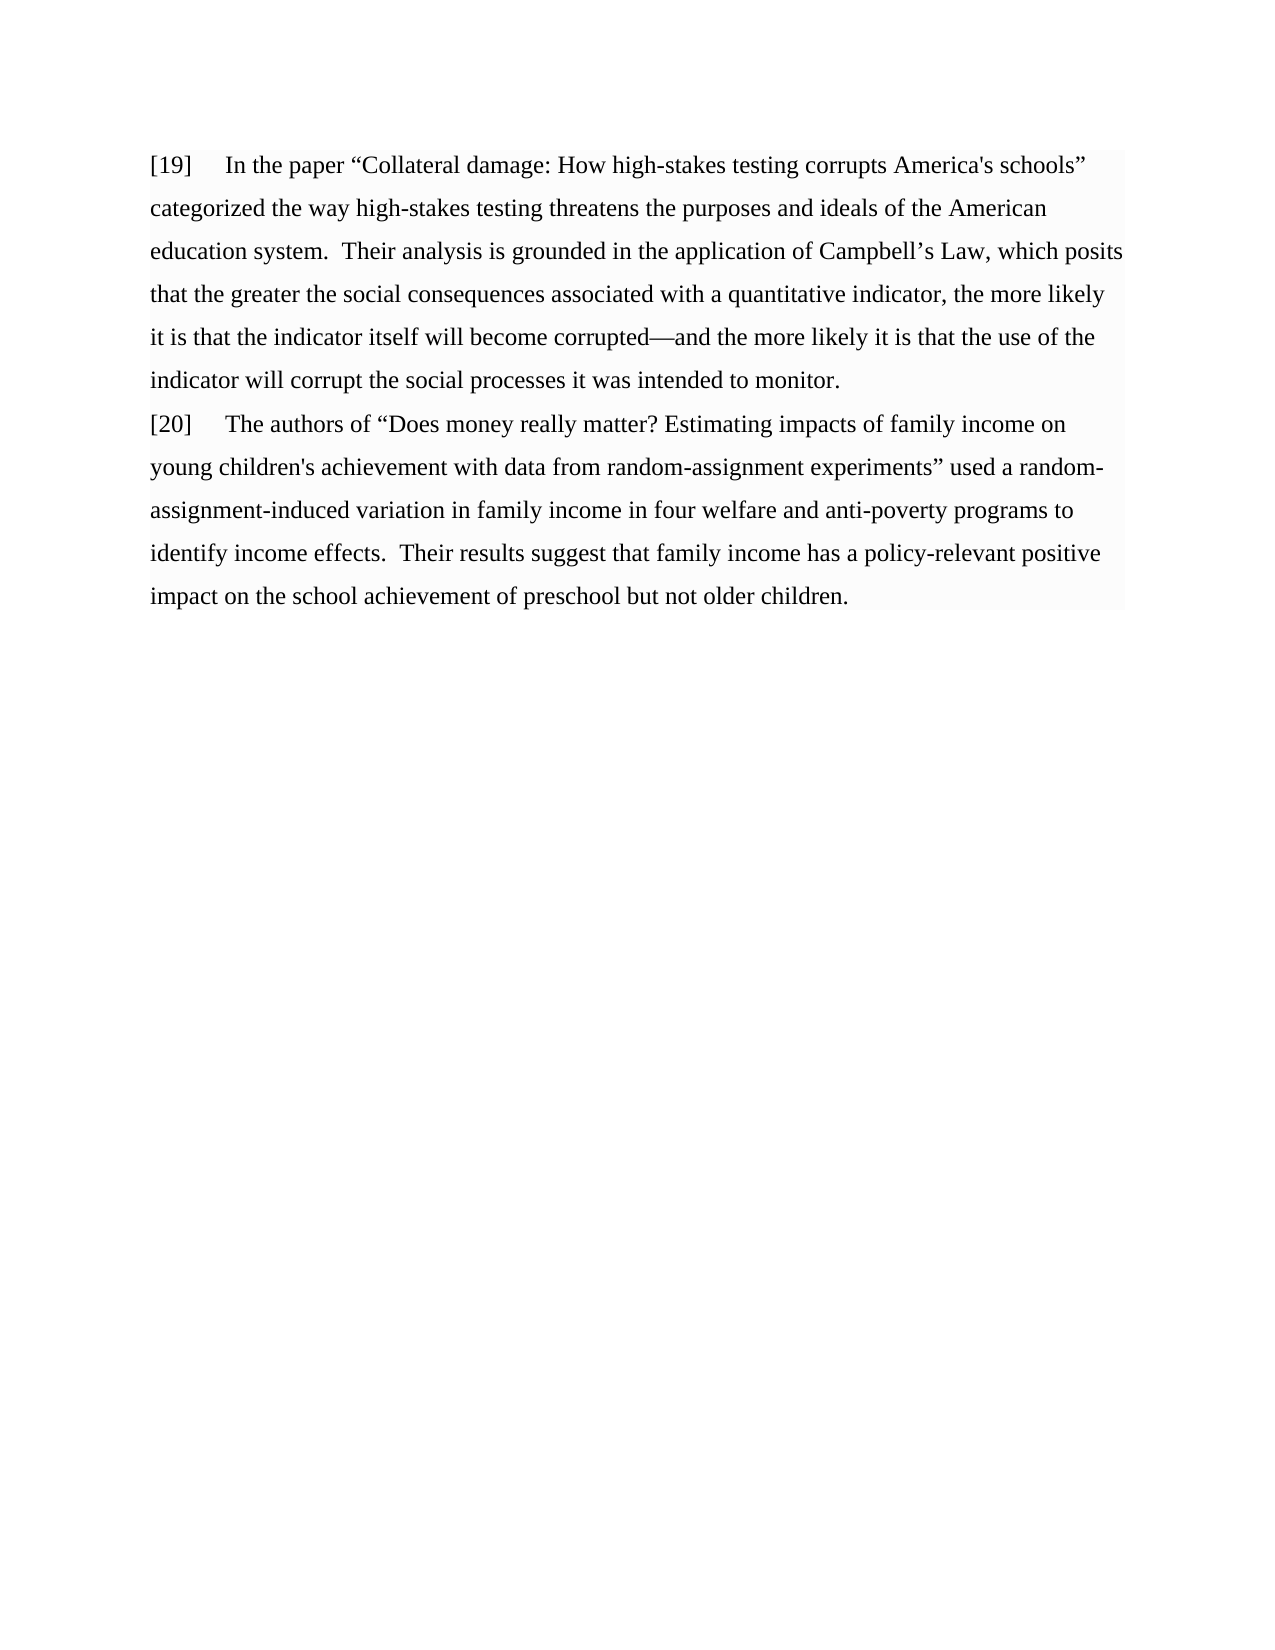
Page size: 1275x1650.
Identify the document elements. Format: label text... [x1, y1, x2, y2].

text [19] In the paper “Collateral damage: How high-stakes testing corrupts America's schools” categorized the way high-stakes testing threatens the purposes and ideals of the American education system. Their analysis is grounded in the application of Campbell’s Law, which posits that the greater the social consequences associated with a quantitative indicator, the more likely it is that the indicator itself will become corrupted—and the more likely it is that the use of the indicator will corrupt the social processes it was intended to monitor. [150, 150, 1125, 394]
text [20] The authors of “Does money really matter? Estimating impacts of family income on young children's achievement with data from random-assignment experiments” used a random-assignment-induced variation in family income in four welfare and anti-poverty programs to identify income effects. Their results suggest that family income has a policy-relevant positive impact on the school achievement of preschool but not older children. [150, 409, 1125, 610]
